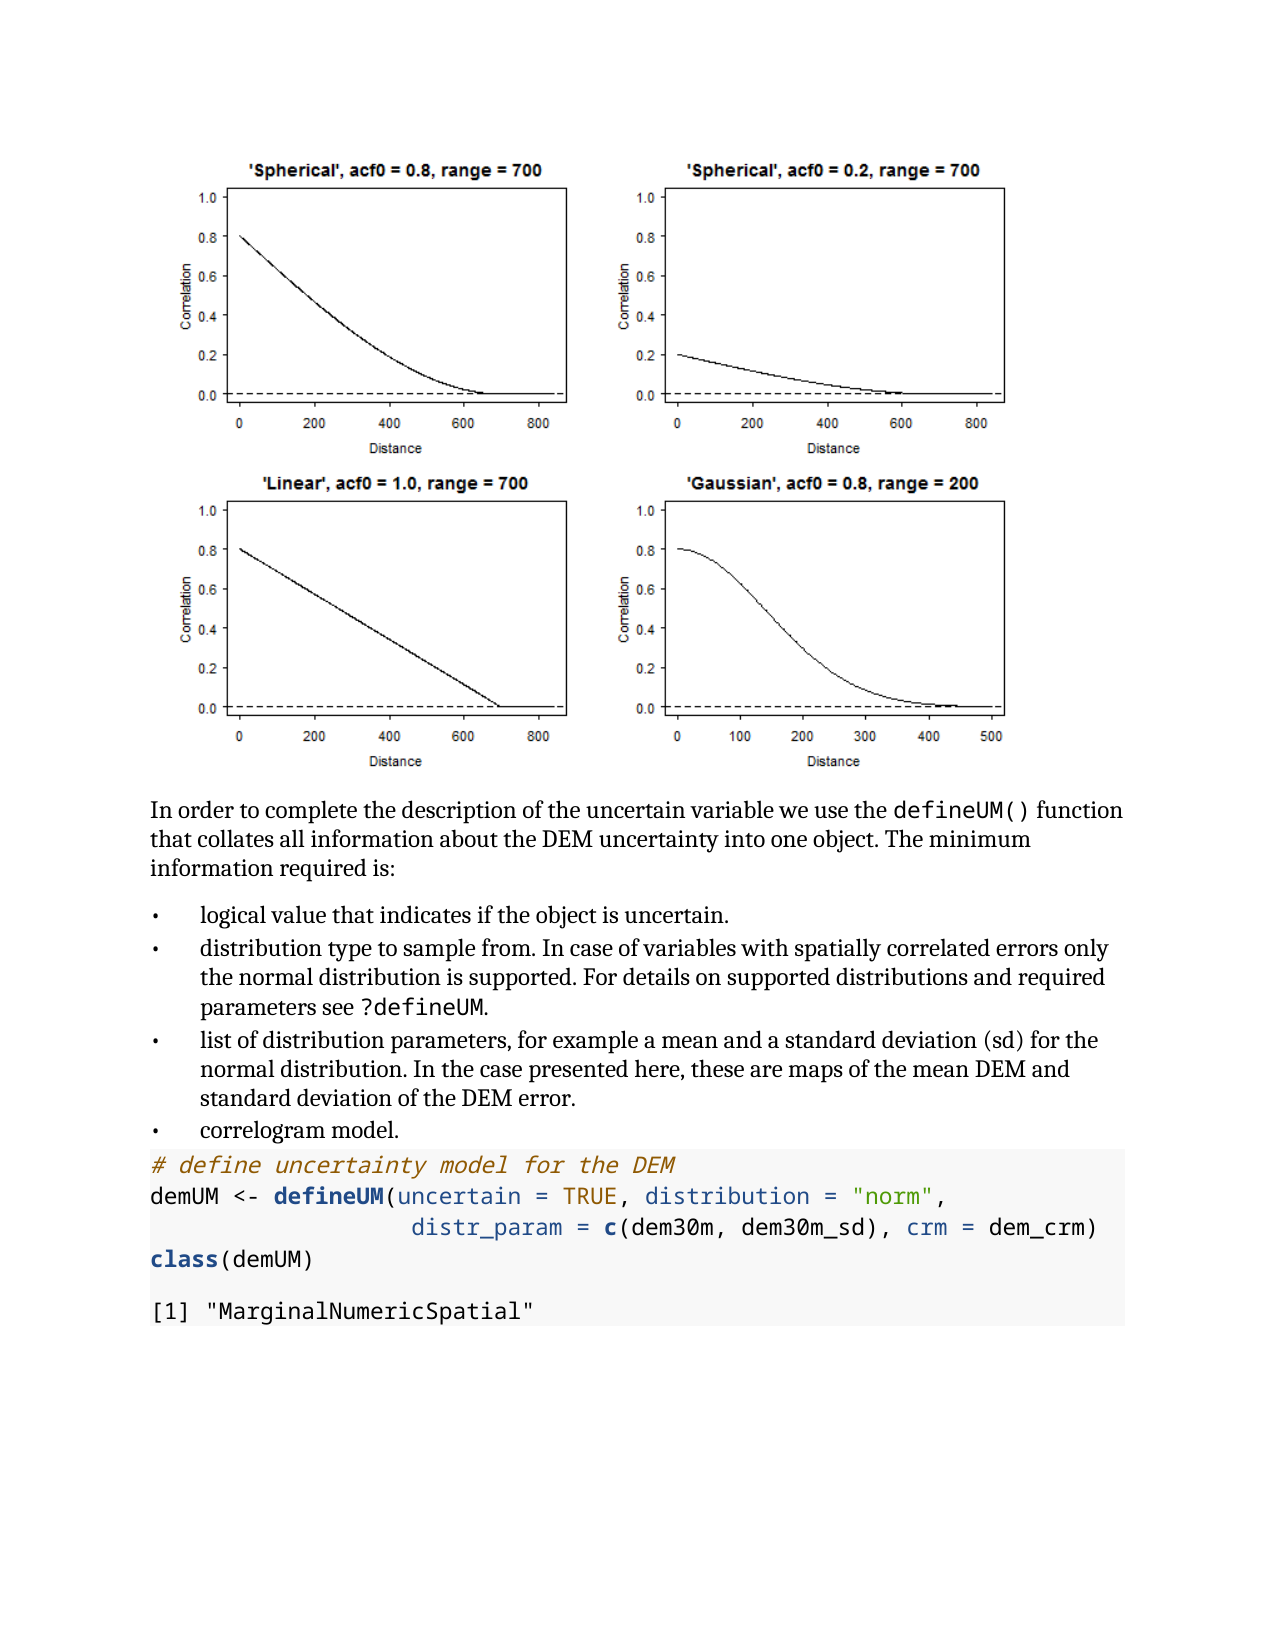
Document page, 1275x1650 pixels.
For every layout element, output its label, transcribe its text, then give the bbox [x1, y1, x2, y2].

list distribution type to sample from. In case of variables with spatially correlated errors only the normal distribution is supported. For details on supported distributions and required parameters see ?defineUM. [150, 934, 1125, 1022]
text # define uncertainty model for the DEM demUM <- defineUM(uncertain = TRUE, distribution = "norm", distr_param = c(dem30m, dem30m_sd), crm = dem_crm) class(demUM) [150, 1149, 1125, 1274]
text [1] "MarginalNumericSpatial" [150, 1294, 1125, 1326]
list correlogram model. [150, 1116, 1125, 1145]
picture [168, 150, 1044, 775]
list logical value that indicates if the object is uncertain. [150, 901, 1125, 930]
list list of distribution parameters, for example a mean and a standard deviation (sd) for the normal distribution. In the case presented here, these are maps of the mean DEM and standard deviation of the DEM error. [150, 1026, 1125, 1112]
text In order to complete the description of the uncertain variable we use the defineUM() function that collates all information about the DEM uncertainty into one object. The minimum information required is: [150, 794, 1125, 882]
